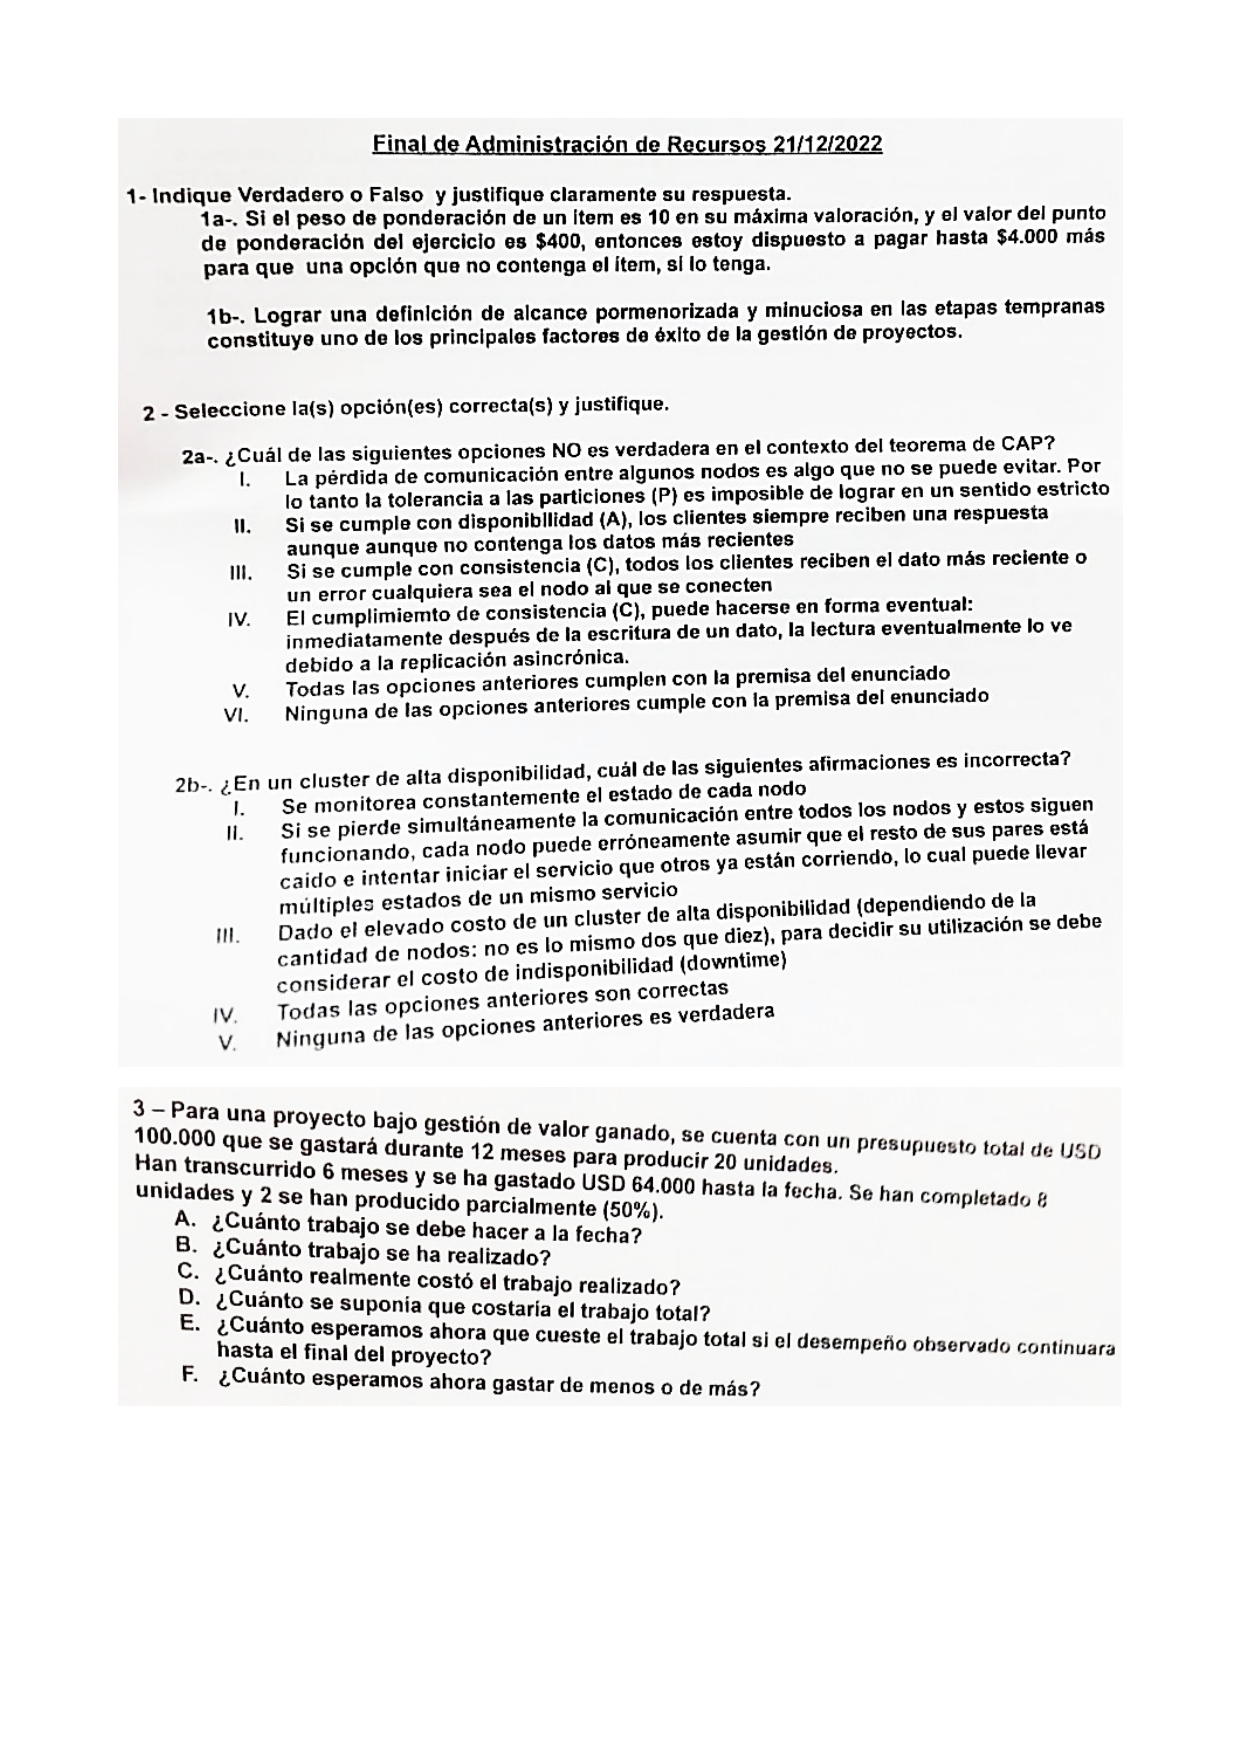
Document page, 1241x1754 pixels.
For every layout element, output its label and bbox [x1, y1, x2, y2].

picture [118, 1087, 1122, 1406]
picture [118, 118, 1123, 1067]
